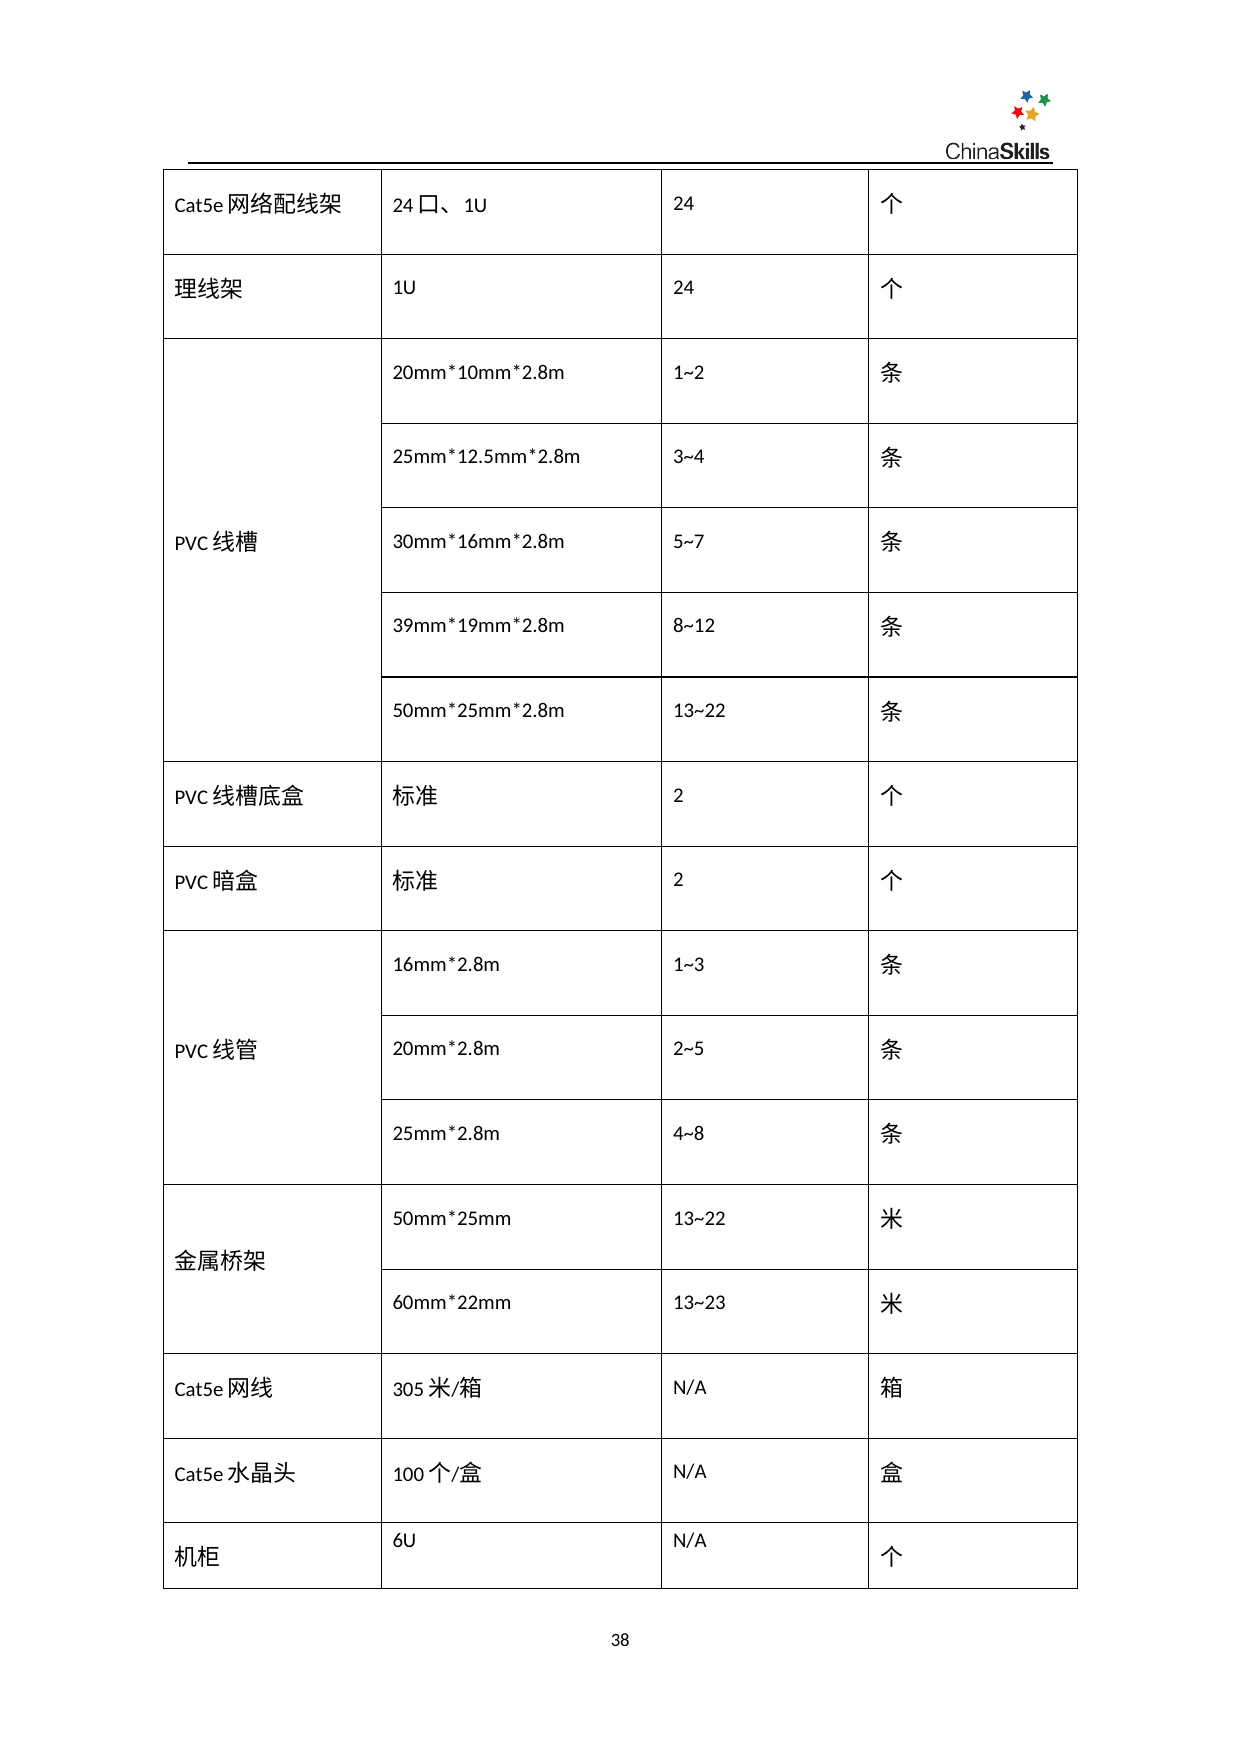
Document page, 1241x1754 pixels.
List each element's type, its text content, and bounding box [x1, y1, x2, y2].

table_cell 50mm*25mm*2.8m [382, 678, 661, 761]
table_cell 条 [869, 593, 1077, 676]
table_cell 100个/盒 [382, 1439, 661, 1522]
table_cell 24 [662, 255, 868, 338]
table_cell 个 [869, 762, 1077, 846]
table_cell 39mm*19mm*2.8m [382, 593, 661, 676]
table_cell Cat5e水晶头 [164, 1439, 381, 1522]
table_cell N/A [662, 1523, 868, 1588]
table_cell 1U [382, 255, 661, 338]
table_cell 2 [662, 847, 868, 930]
table_cell 条 [869, 508, 1077, 592]
table_cell 25mm*2.8m [382, 1100, 661, 1184]
table_cell Cat5e网线 [164, 1354, 381, 1438]
table_cell 米 [869, 1185, 1077, 1268]
table_cell 条 [869, 424, 1077, 507]
table_cell 8~12 [662, 593, 868, 676]
table_cell PVC线槽底盒 [164, 762, 381, 846]
table_cell 标准 [382, 847, 661, 930]
table_cell 305米/箱 [382, 1354, 661, 1438]
table_cell 6U [382, 1523, 661, 1588]
table_cell 4~8 [662, 1100, 868, 1184]
table_cell 条 [869, 1016, 1077, 1099]
table_cell 13~22 [662, 678, 868, 761]
table_cell 25mm*12.5mm*2.8m [382, 424, 661, 507]
table_cell 1~2 [662, 339, 868, 423]
table_cell 24 [662, 170, 868, 253]
table_cell 盒 [869, 1439, 1077, 1522]
table_cell 20mm*2.8m [382, 1016, 661, 1099]
table_cell PVC暗盒 [164, 847, 381, 930]
table_cell 1~3 [662, 931, 868, 1015]
table_cell PVC线管 [164, 931, 381, 1184]
table_cell 3~4 [662, 424, 868, 507]
table_cell 16mm*2.8m [382, 931, 661, 1015]
picture [944, 88, 1053, 161]
table_cell N/A [662, 1354, 868, 1438]
table_cell N/A [662, 1439, 868, 1522]
table_cell 条 [869, 931, 1077, 1015]
table_cell 个 [869, 847, 1077, 930]
table_cell 5~7 [662, 508, 868, 592]
table_cell 标准 [382, 762, 661, 846]
table_cell 个 [869, 255, 1077, 338]
table_cell 个 [869, 170, 1077, 253]
table_cell 机柜 [164, 1523, 381, 1588]
table_cell 30mm*16mm*2.8m [382, 508, 661, 592]
table_cell 米 [869, 1270, 1077, 1353]
table_cell 2 [662, 762, 868, 846]
table_cell 13~22 [662, 1185, 868, 1268]
table_cell 60mm*22mm [382, 1270, 661, 1353]
table_cell 条 [869, 678, 1077, 761]
table_cell PVC线槽 [164, 339, 381, 761]
table_cell 50mm*25mm [382, 1185, 661, 1268]
table_cell 个 [869, 1523, 1077, 1588]
table_cell 2~5 [662, 1016, 868, 1099]
table_cell 金属桥架 [164, 1185, 381, 1353]
table_cell Cat5e网络配线架 [164, 170, 381, 253]
table_cell 箱 [869, 1354, 1077, 1438]
table_cell 条 [869, 1100, 1077, 1184]
table_cell 理线架 [164, 255, 381, 338]
table_cell 20mm*10mm*2.8m [382, 339, 661, 423]
table_cell 24口、1U [382, 170, 661, 253]
table_cell 13~23 [662, 1270, 868, 1353]
table_cell 条 [869, 339, 1077, 423]
